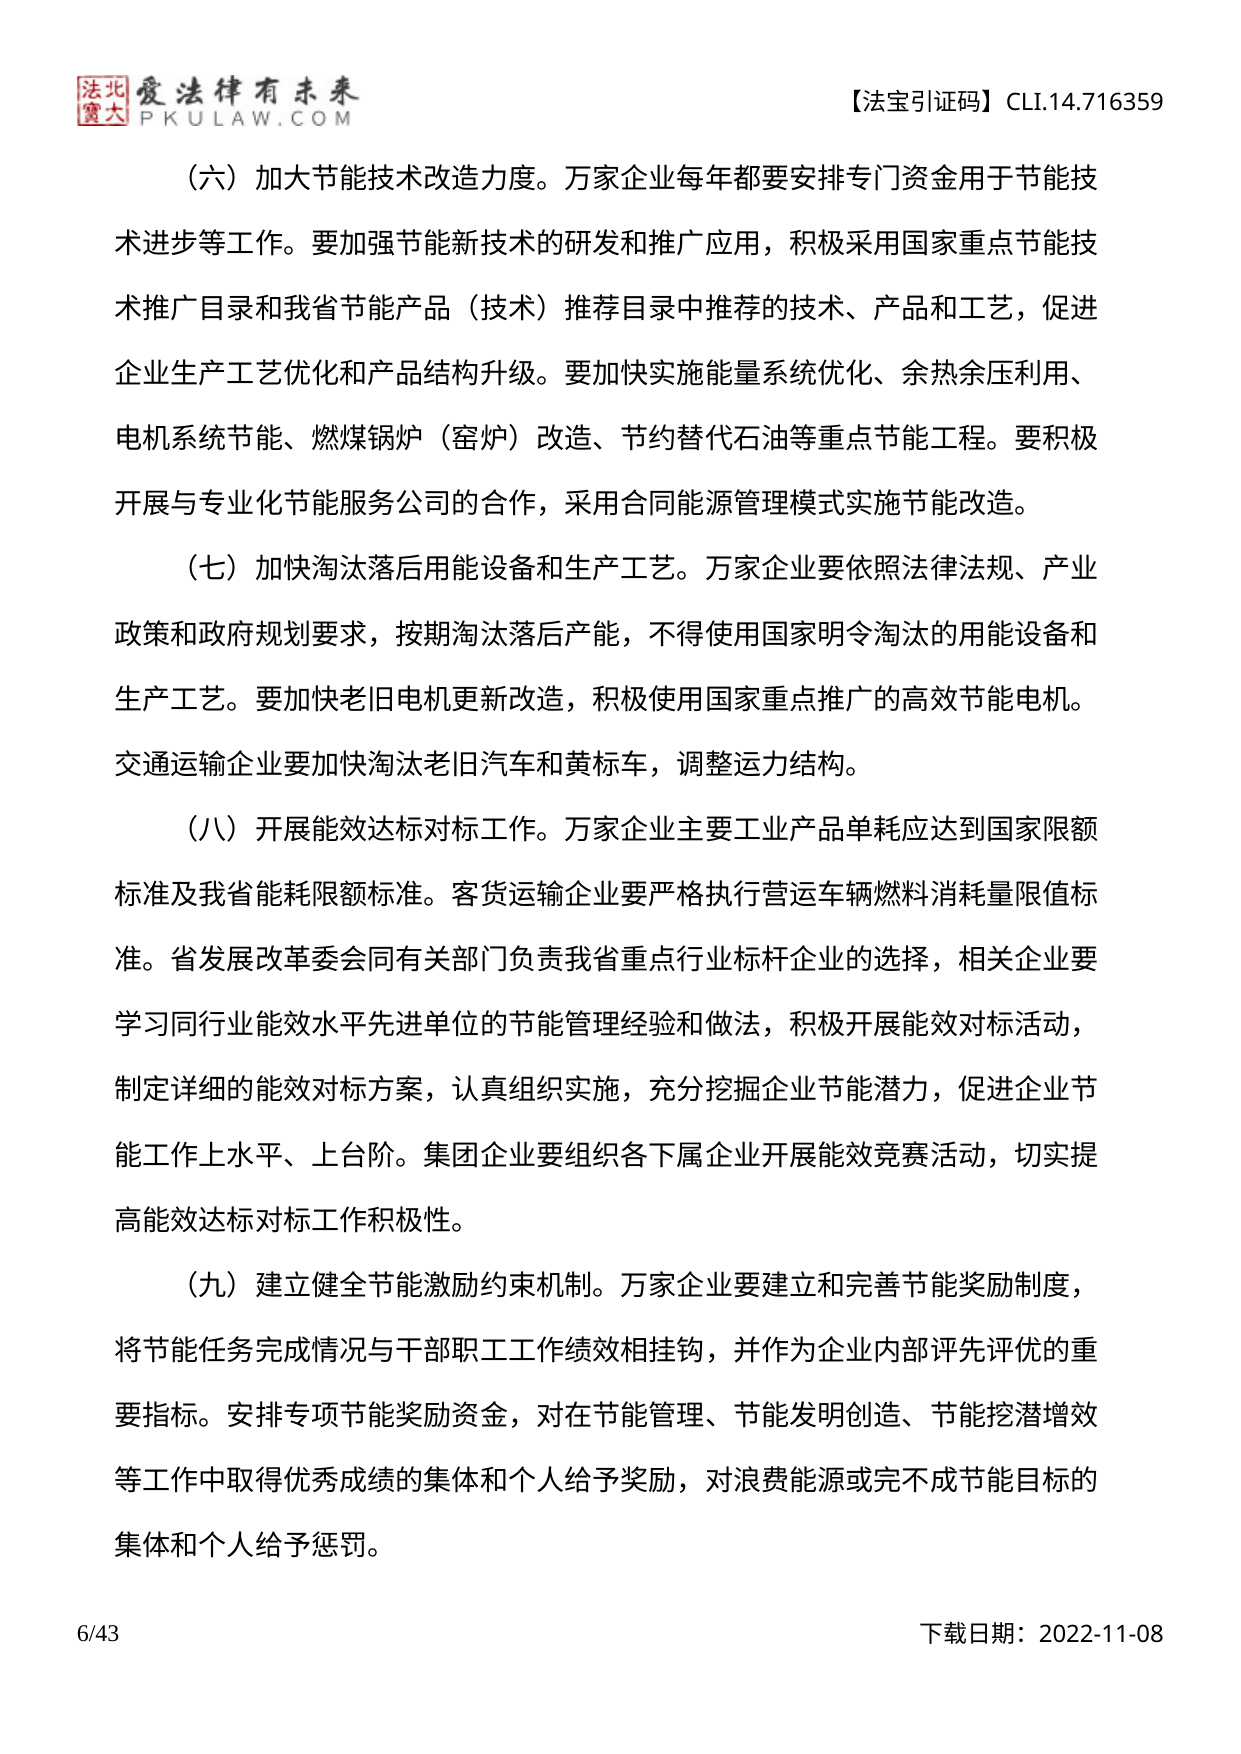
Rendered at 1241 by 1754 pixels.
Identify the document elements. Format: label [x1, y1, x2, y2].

picture [76, 75, 361, 126]
text [114, 156, 1126, 1564]
